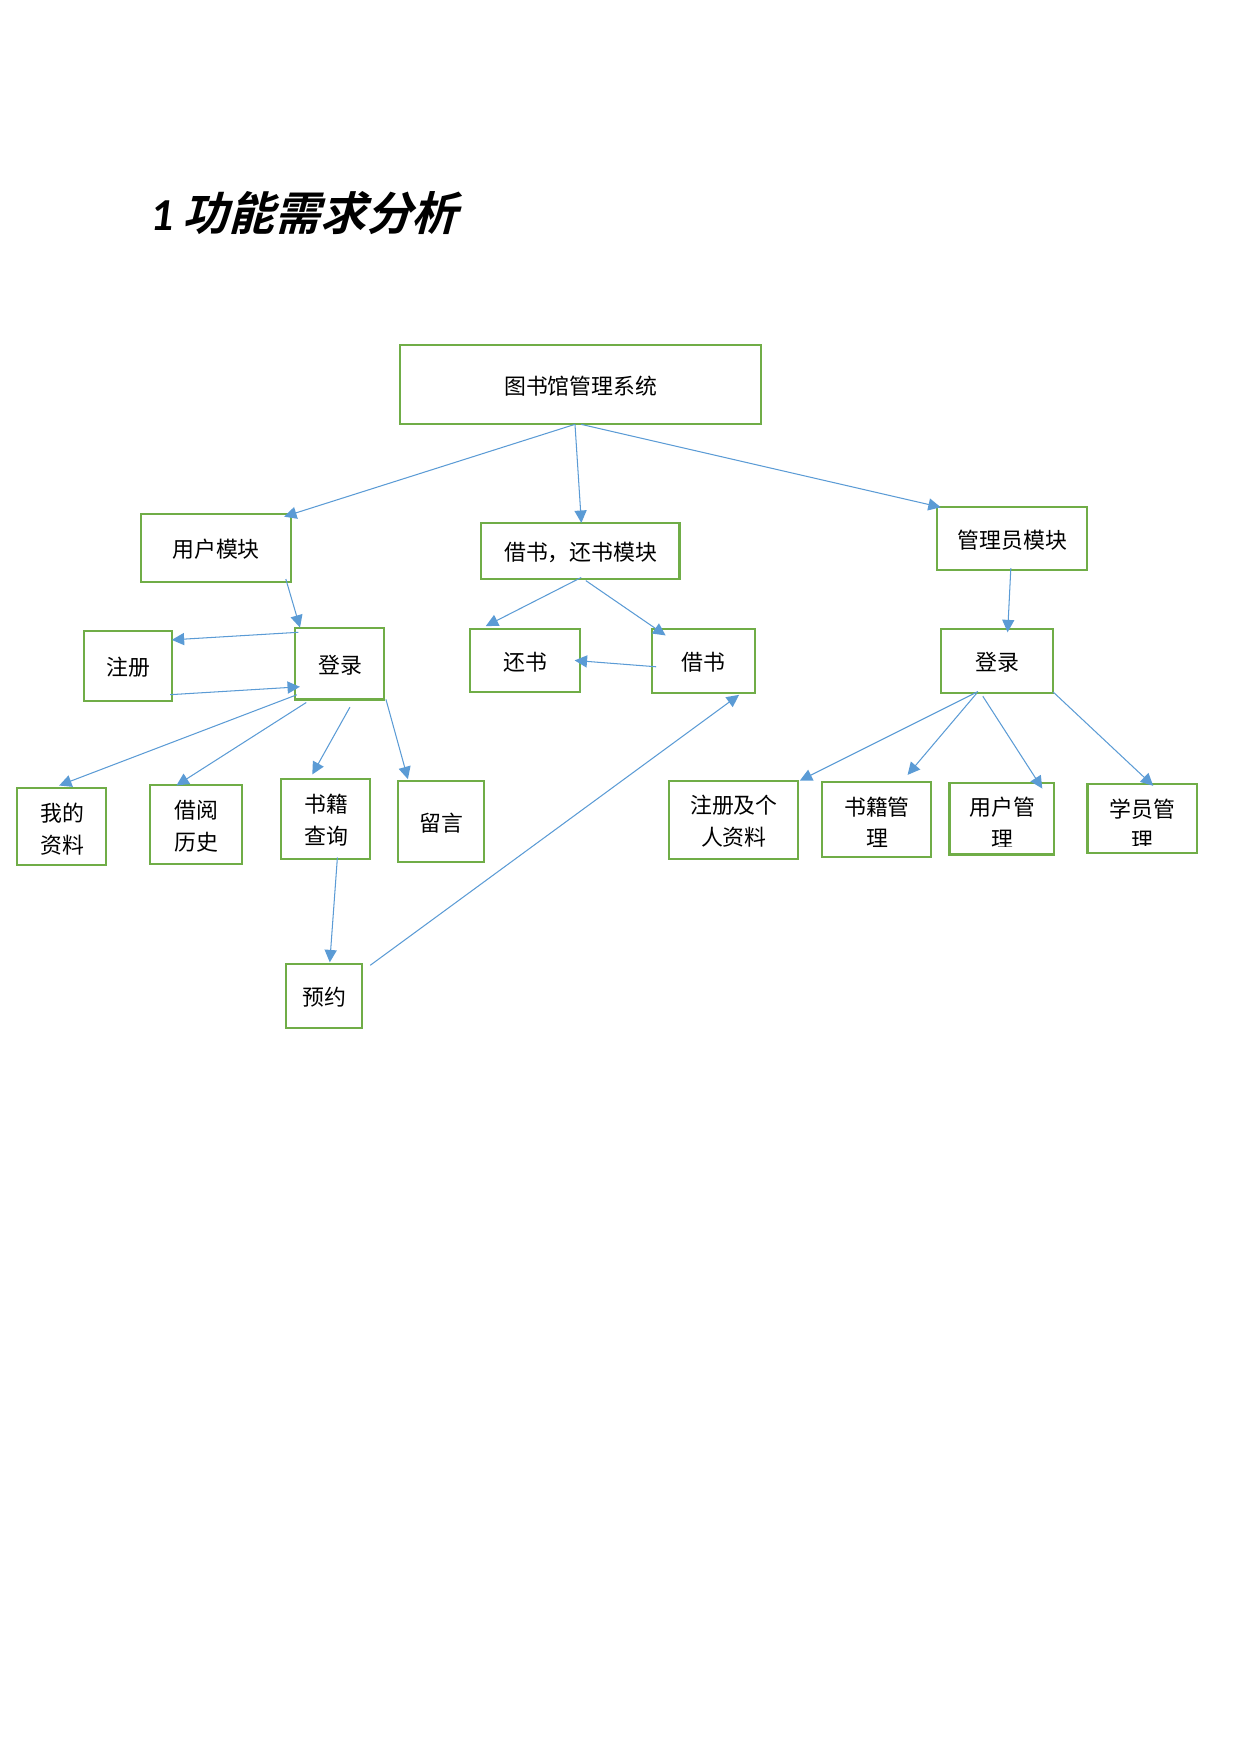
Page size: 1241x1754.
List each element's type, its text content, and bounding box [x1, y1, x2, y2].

text 1功能需求分析 [150, 162, 1090, 259]
